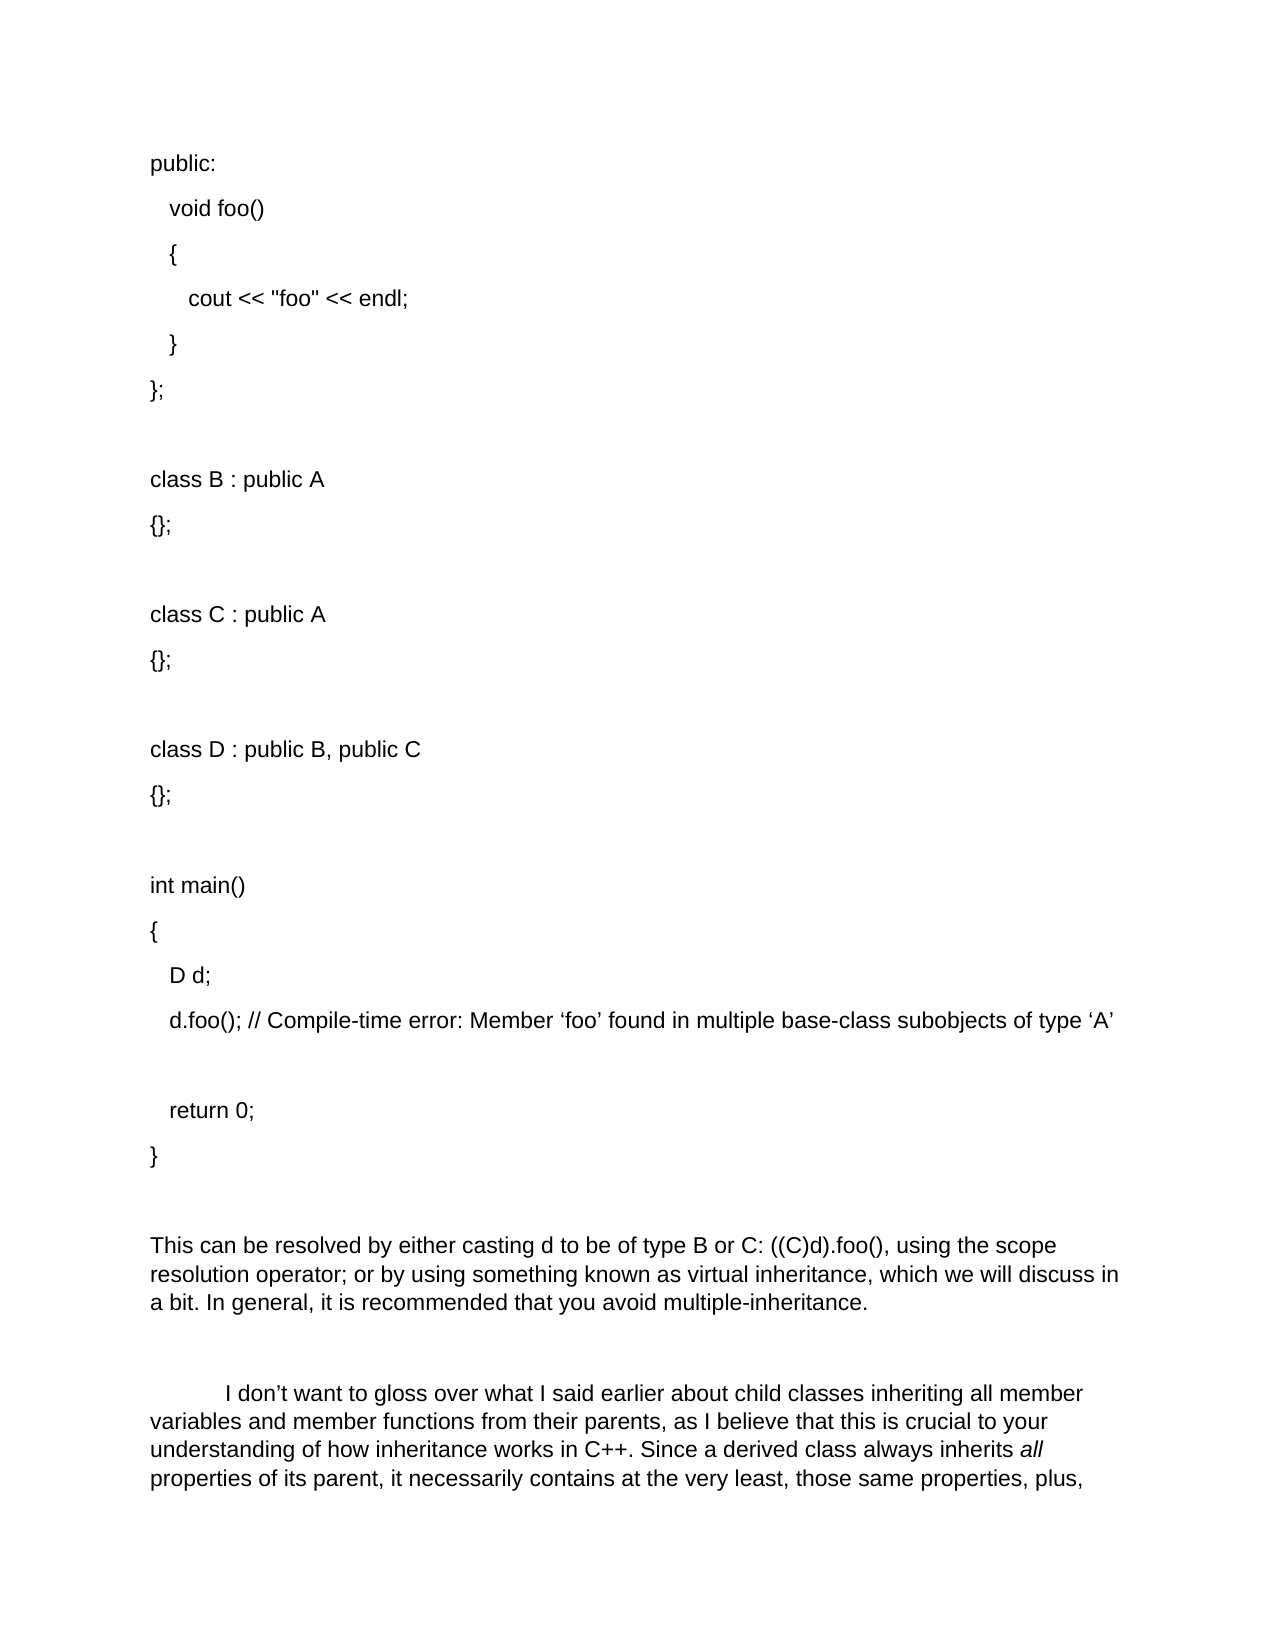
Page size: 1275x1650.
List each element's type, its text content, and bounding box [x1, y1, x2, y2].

text return 0; [150, 1097, 1125, 1123]
text class B : public A [150, 466, 1125, 492]
text class D : public B, public C [150, 736, 1125, 763]
text }; [150, 376, 1125, 402]
text {}; [150, 781, 1125, 808]
text cout << "foo" << endl; [150, 285, 1125, 312]
text {}; [150, 511, 1125, 537]
text D d; [150, 962, 1125, 988]
text d.foo(); // Compile-time error: Member ‘foo’ found in multiple base-class subobjects of type ‘A’ [150, 1007, 1125, 1033]
text } [150, 1142, 1125, 1169]
text void foo() [150, 195, 1125, 221]
text int main() [150, 872, 1125, 898]
text { [150, 240, 1125, 267]
text This can be resolved by either casting d to be of type B or C: ((C)d).foo(), using the scope resolution operator; or by using something known as virtual inheritance, which we will discuss in a bit. In general, it is recommended that you avoid multiple-inheritance. [150, 1232, 1125, 1316]
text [150, 1379, 1125, 1491]
text { [150, 917, 1125, 943]
text {}; [150, 646, 1125, 672]
text } [150, 330, 1125, 357]
text public: [150, 150, 1125, 176]
text class C : public A [150, 601, 1125, 627]
